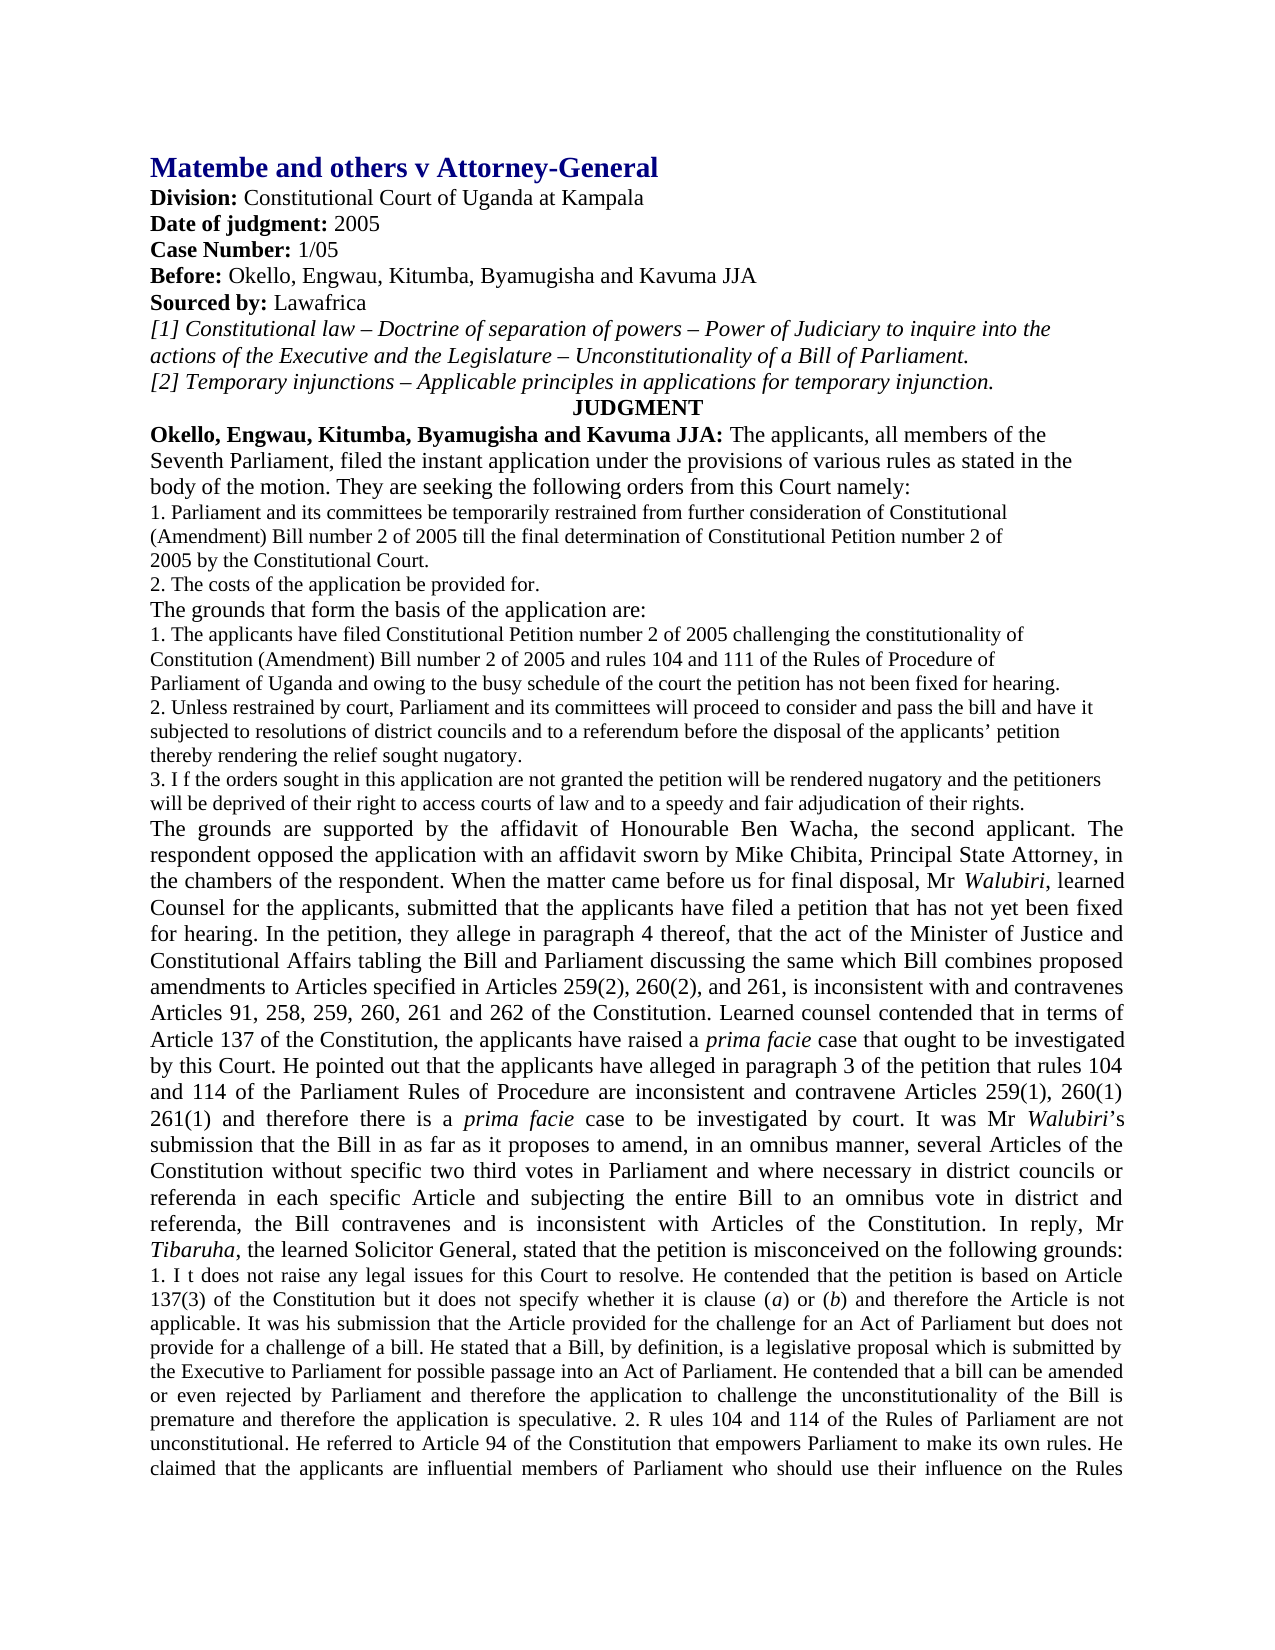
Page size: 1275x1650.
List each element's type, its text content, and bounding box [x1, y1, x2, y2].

text Okello, Engwau, Kitumba, Byamugisha and Kavuma JJA: The applicants, all members of the [150, 421, 1125, 447]
text 1. Parliament and its committees be temporarily restrained from further consideration of Constitutional [150, 500, 1125, 524]
text Seventh Parliament, filed the instant application under the provisions of various rules as stated in the [150, 447, 1125, 473]
text 1. The applicants have filed Constitutional Petition number 2 of 2005 challenging the constitutionality of [150, 622, 1125, 646]
text Sourced by: Lawafrica [150, 289, 1125, 315]
text actions of the Executive and the Legislature – Unconstitutionality of a Bill of Parliament. [150, 342, 1125, 368]
text Date of judgment: 2005 [150, 210, 1125, 236]
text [150, 815, 1125, 1479]
text [2] Temporary injunctions – Applicable principles in applications for temporary injunction. [150, 368, 1125, 394]
text Division: Constitutional Court of Uganda at Kampala [150, 183, 1125, 210]
text 3. I f the orders sought in this application are not granted the petition will be rendered nugatory and the petitioners will be deprived of their right to access courts of law and to a speedy and fair adjudication of their rights. [150, 767, 1125, 815]
text 2. The costs of the application be provided for. [150, 572, 1125, 596]
text Constitution (Amendment) Bill number 2 of 2005 and rules 104 and 111 of the Rules of Procedure of [150, 646, 1125, 671]
text Matembe and others v Attorney-General [150, 150, 1125, 183]
text Before: Okello, Engwau, Kitumba, Byamugisha and Kavuma JJA [150, 263, 1125, 289]
text [1] Constitutional law – Doctrine of separation of powers – Power of Judiciary to inquire into the [150, 315, 1125, 342]
text 2. Unless restrained by court, Parliament and its committees will proceed to consider and pass the bill and have it subjected to resolutions of district councils and to a referendum before the disposal of the applicants’ petition thereby rendering the relief sought nugatory. [150, 694, 1125, 767]
text (Amendment) Bill number 2 of 2005 till the final determination of Constitutional Petition number 2 of [150, 524, 1125, 548]
text JUDGMENT [150, 394, 1125, 421]
text body of the motion. They are seeking the following orders from this Court namely: [150, 473, 1125, 500]
text The grounds that form the basis of the application are: [150, 596, 1125, 622]
text Parliament of Uganda and owing to the busy schedule of the court the petition has not been fixed for hearing. [150, 671, 1125, 694]
text 2005 by the Constitutional Court. [150, 548, 1125, 572]
text Case Number: 1/05 [150, 236, 1125, 263]
